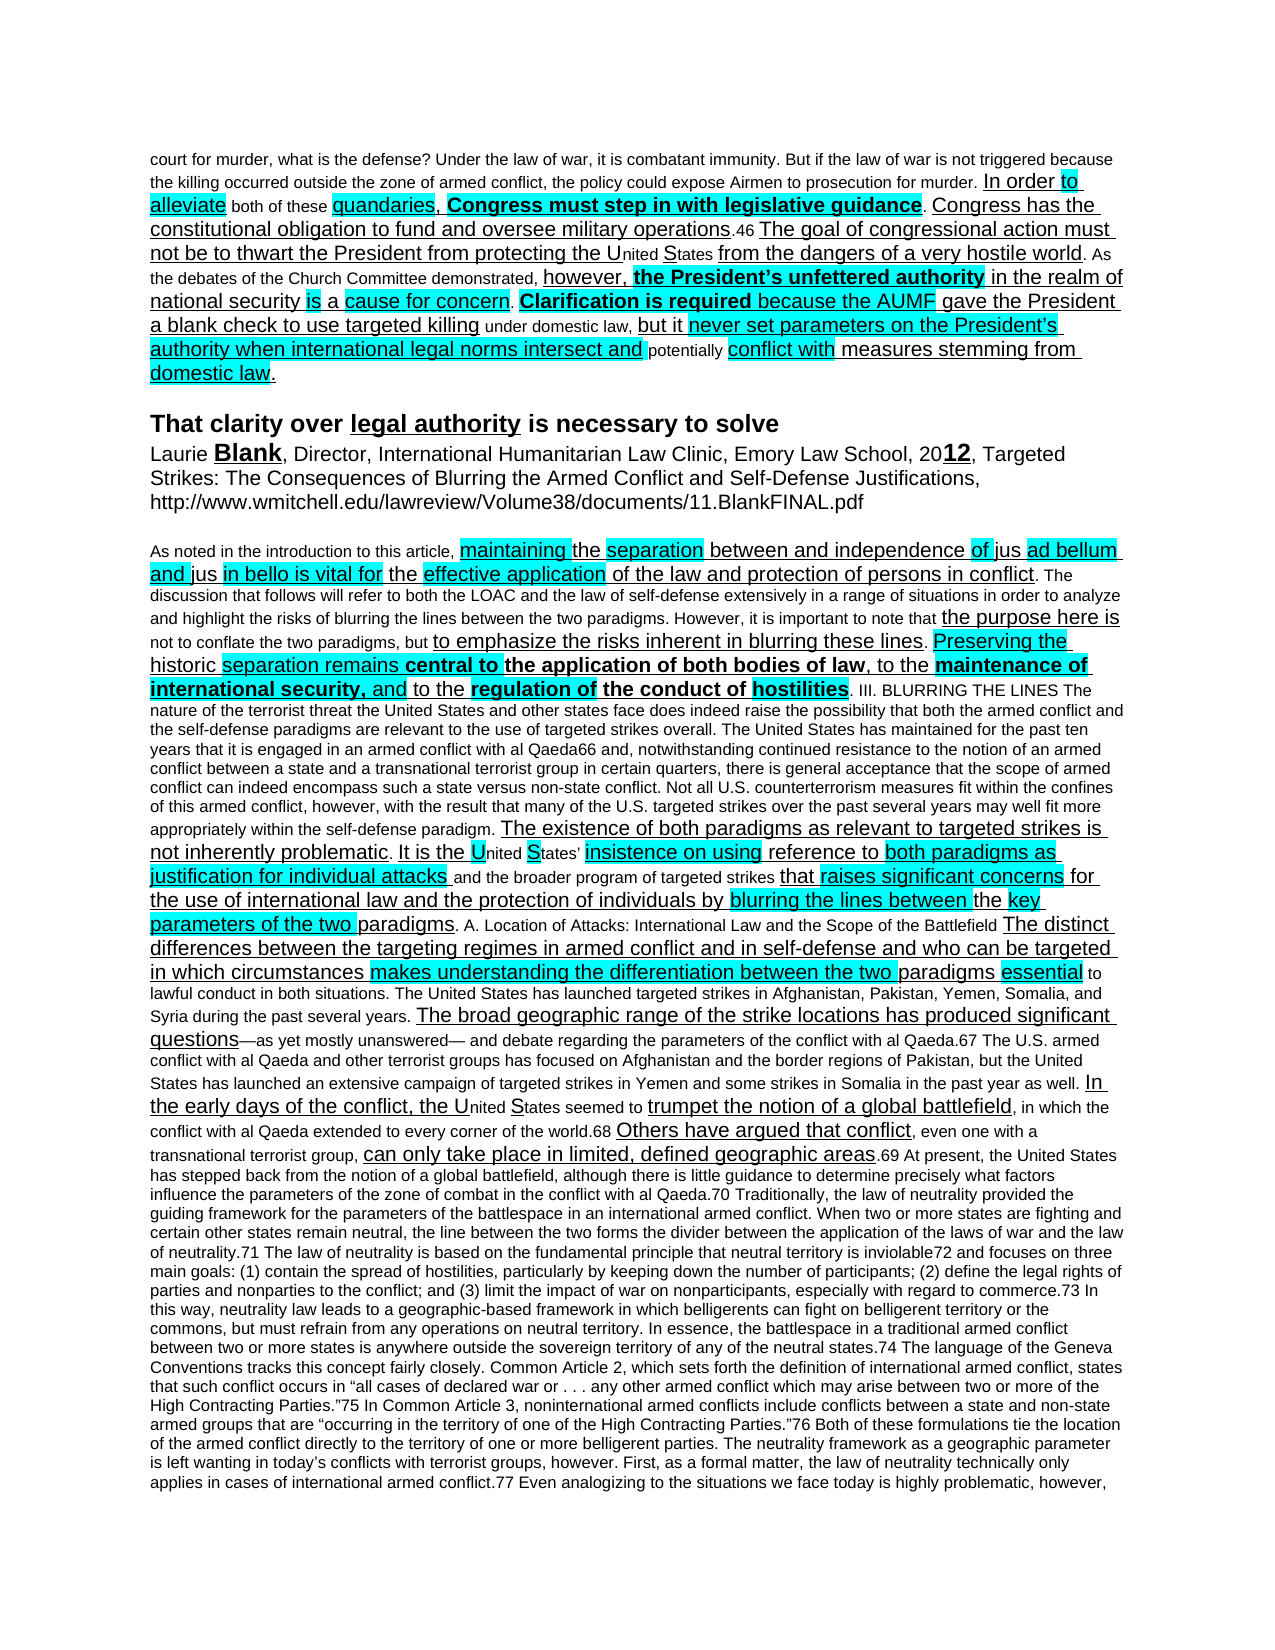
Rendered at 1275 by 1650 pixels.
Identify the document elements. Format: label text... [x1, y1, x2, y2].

text That clarity over legal authority is necessary to solve [150, 409, 1125, 437]
text Laurie Blank, Director, International Humanitarian Law Clinic, Emory Law School, 2012, Targeted Strikes: The Consequences of Blurring the Armed Conflict and Self-Defense Justifications, http://www.wmitchell.edu/lawreview/Volume38/documents/11.BlankFINAL.pdf [150, 437, 1125, 514]
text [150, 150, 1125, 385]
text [150, 538, 1125, 1492]
